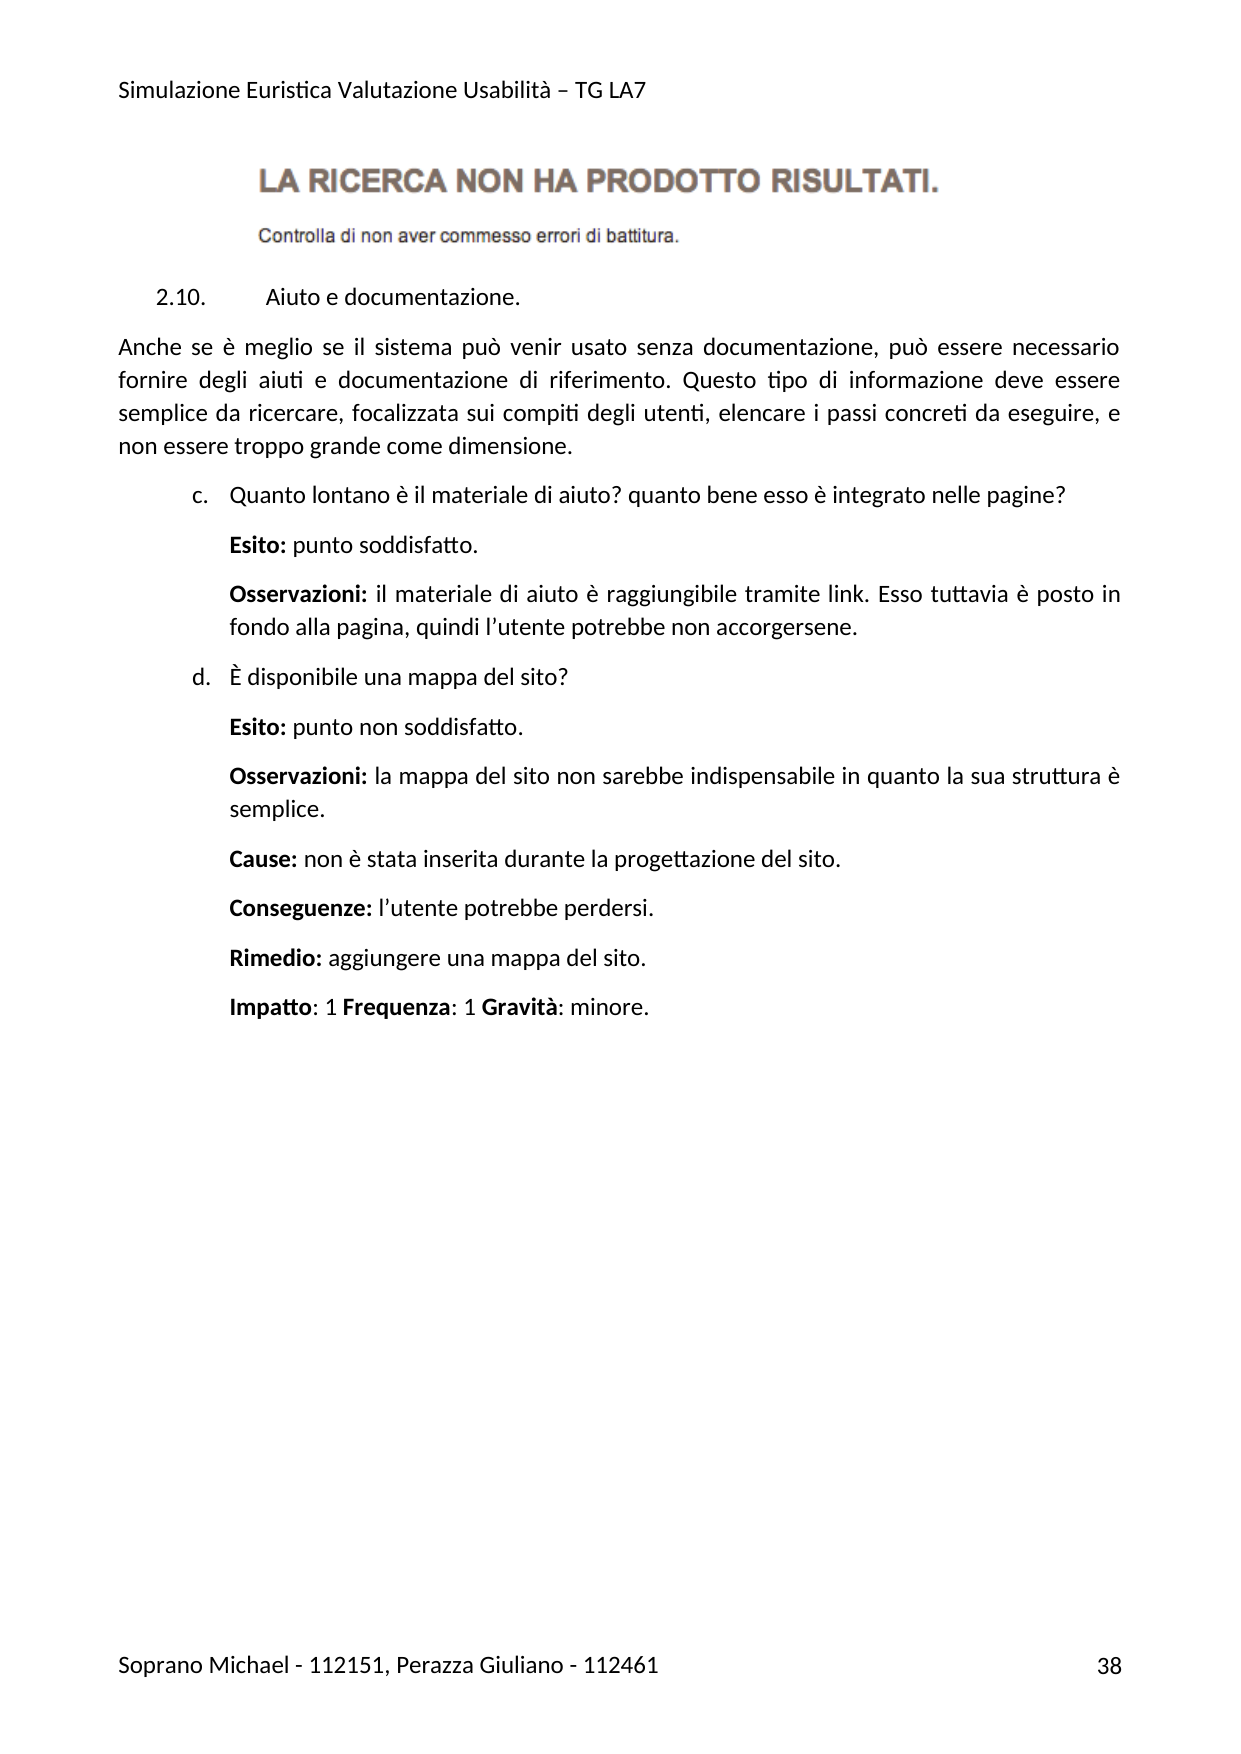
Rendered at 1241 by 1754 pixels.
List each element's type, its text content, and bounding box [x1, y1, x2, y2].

list Quanto lontano è il materiale di aiuto? quanto bene esso è integrato nelle pagine? [192, 479, 1122, 510]
text Anche se è meglio se il sistema può venir usato senza documentazione, può essere necessario fornire degli aiuti e documentazione di riferimento. Questo tipo di informazione deve essere semplice da ricercare, focalizzata sui compiti degli utenti, elencare i passi concreti da eseguire, e non essere troppo grande come dimensione. [118, 331, 1122, 460]
list È disponibile una mappa del sito? [192, 661, 1122, 692]
text Esito: punto soddisfatto. [229, 529, 1122, 559]
text Rimedio: aggiungere una mappa del sito. [229, 942, 1122, 972]
text Esito: punto non soddisfatto. [229, 711, 1122, 741]
text Cause: non è stata inserita durante la progettazione del sito. [229, 843, 1122, 873]
text Impatto: 1 Frequenza: 1 Gravità: minore. [229, 991, 1122, 1022]
picture [229, 147, 962, 263]
text Osservazioni: il materiale di aiuto è raggiungibile tramite link. Esso tuttavia è posto in fondo alla pagina, quindi l’utente potrebbe non accorgersene. [229, 578, 1122, 642]
text Conseguenze: l’utente potrebbe perdersi. [229, 892, 1122, 923]
text Osservazioni: la mappa del sito non sarebbe indispensabile in quanto la sua struttura è semplice. [229, 760, 1122, 824]
list Aiuto e documentazione. [156, 281, 1122, 312]
